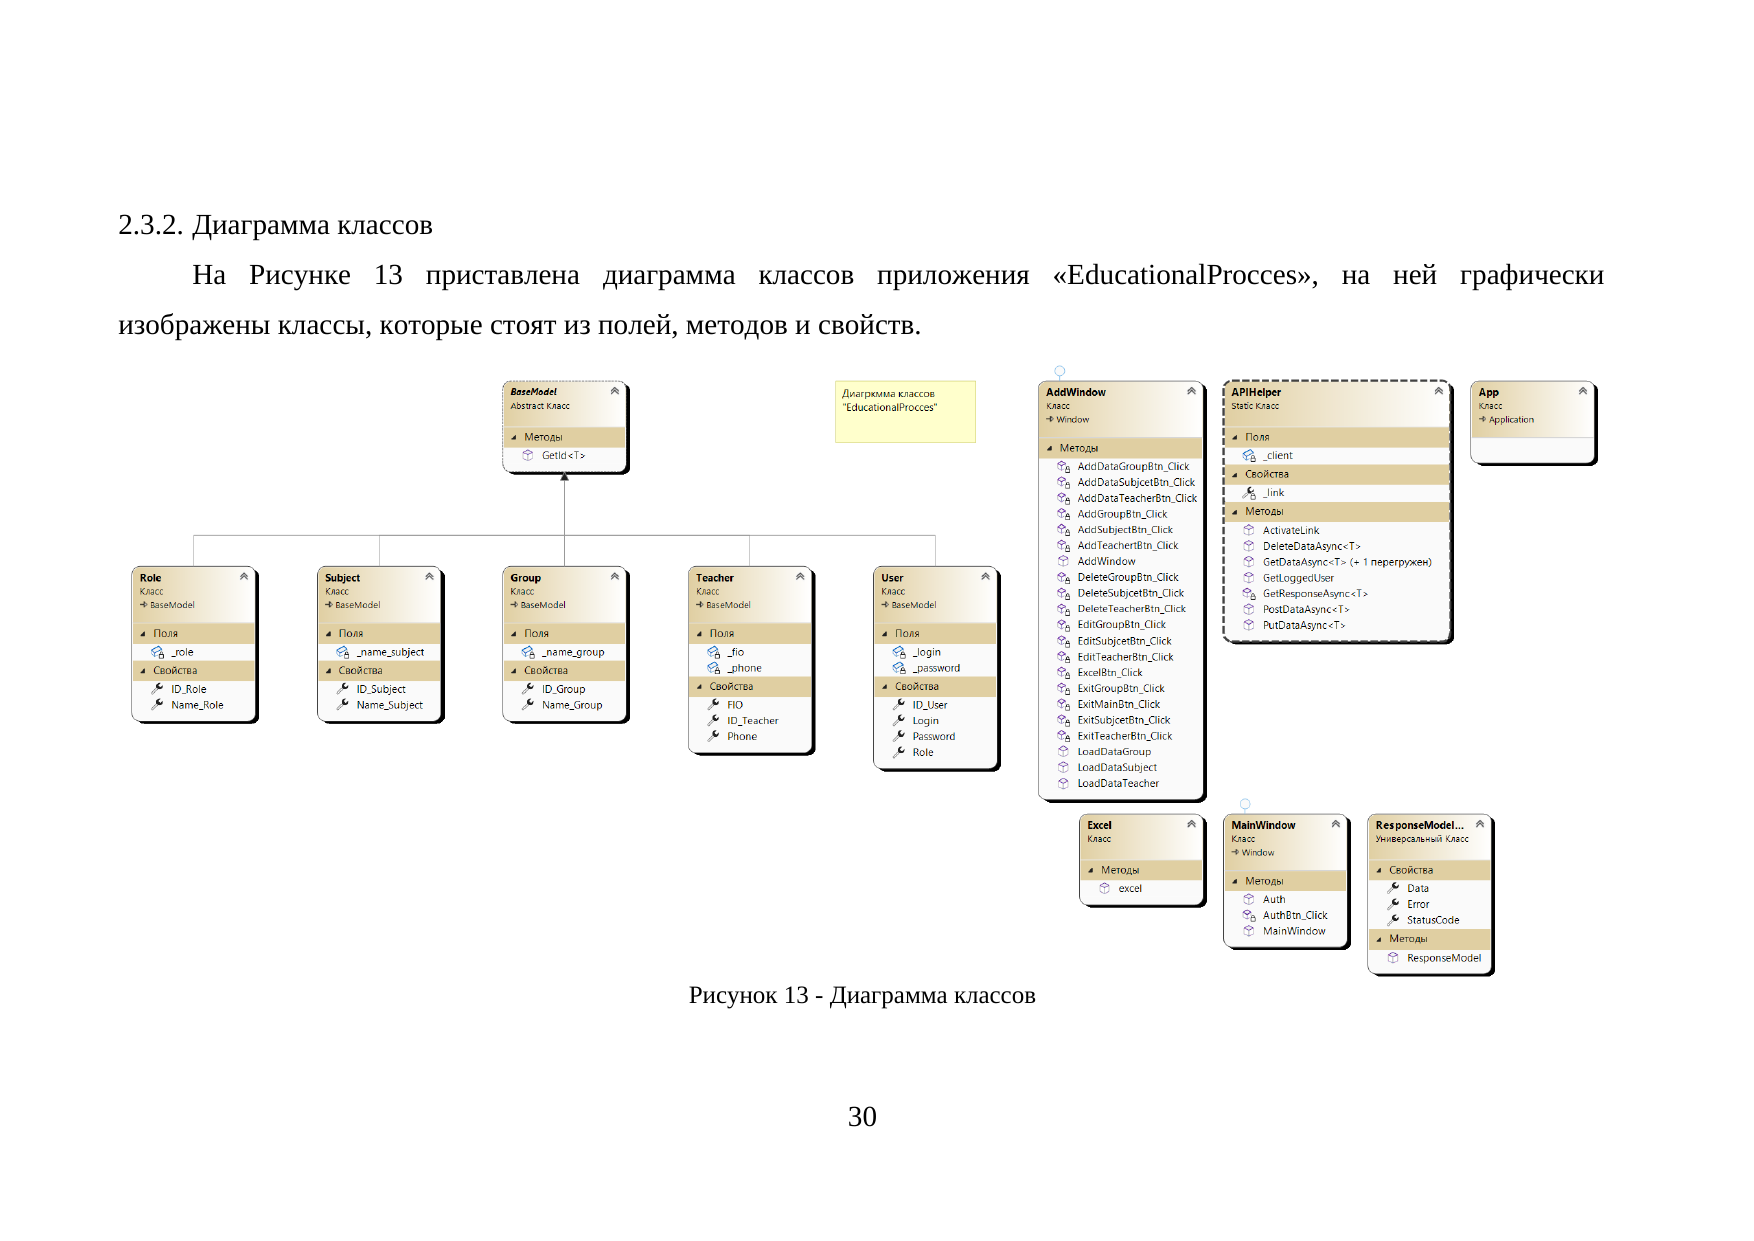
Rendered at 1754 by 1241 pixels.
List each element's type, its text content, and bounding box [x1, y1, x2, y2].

text На Рисунке 13 приставлена диаграмма классов приложения «EducationalProcces», на ней графически изображены классы, которые стоят из полей, методов и свойств. [118, 257, 1606, 341]
subtitle Диаграмма классов [118, 207, 1606, 240]
picture [123, 357, 1602, 981]
